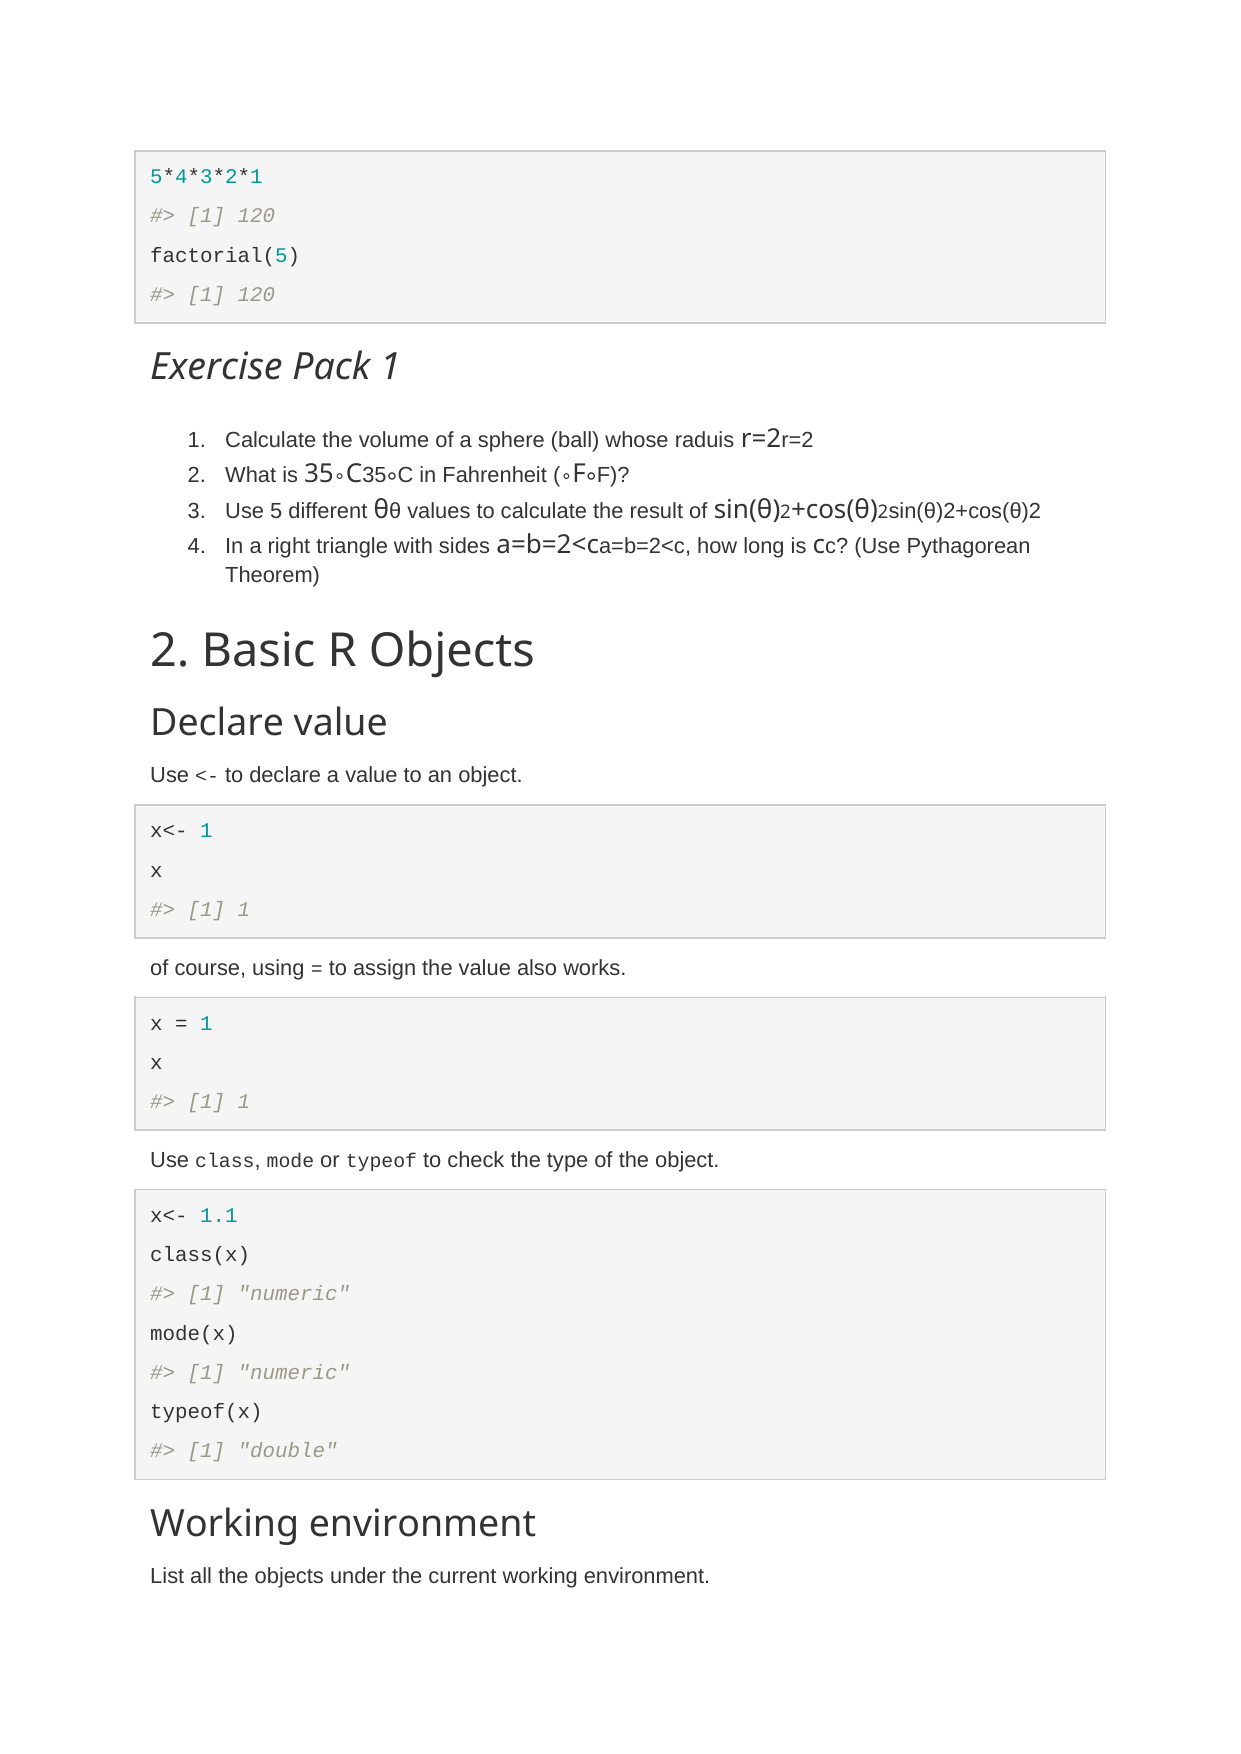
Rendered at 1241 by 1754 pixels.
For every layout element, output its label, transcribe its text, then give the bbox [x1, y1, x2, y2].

text x [136, 843, 1105, 883]
text #> [1] "numeric" [136, 1346, 1105, 1385]
list Calculate the volume of a sphere (ball) whose raduis r=2r=2 [187, 419, 1090, 455]
text Working environment [150, 1496, 1090, 1547]
text Use class, mode or typeof to check the type of the object. [150, 1147, 1090, 1173]
text 2. Basic R Objects [150, 616, 1090, 680]
text factorial(5) [136, 228, 1105, 268]
text #> [1] "numeric" [136, 1267, 1105, 1306]
text List all the objects under the current working environment. [150, 1562, 1090, 1588]
text x<- 1.1 [136, 1190, 1105, 1228]
text #> [1] "double" [136, 1424, 1105, 1479]
text of course, using = to assign the value also works. [150, 954, 1090, 981]
text Declare value [150, 696, 1090, 747]
text mode(x) [136, 1306, 1105, 1346]
text x<- 1 [136, 806, 1105, 843]
text x = 1 [136, 998, 1105, 1036]
text class(x) [136, 1228, 1105, 1267]
text Exercise Pack 1 [150, 339, 1090, 390]
list In a right triangle with sides a=b=2<ca=b=2<c, how long is cc? (Use Pythagorean Theorem) [187, 526, 1090, 587]
text typeof(x) [136, 1385, 1105, 1424]
text Use <- to declare a value to an object. [150, 762, 1090, 789]
text #> [1] 120 [136, 268, 1105, 322]
text #> [1] 1 [136, 883, 1105, 937]
text 5*4*3*2*1 [136, 152, 1105, 189]
list What is 35∘C35∘C in Fahrenheit (∘F∘F)? [187, 455, 1090, 491]
text #> [1] 1 [136, 1075, 1105, 1129]
list Use 5 different θθ values to calculate the result of sin(θ)2+cos(θ)2sin(θ)2+cos(θ)2 [187, 491, 1090, 526]
text x [136, 1036, 1105, 1075]
text #> [1] 120 [136, 189, 1105, 228]
